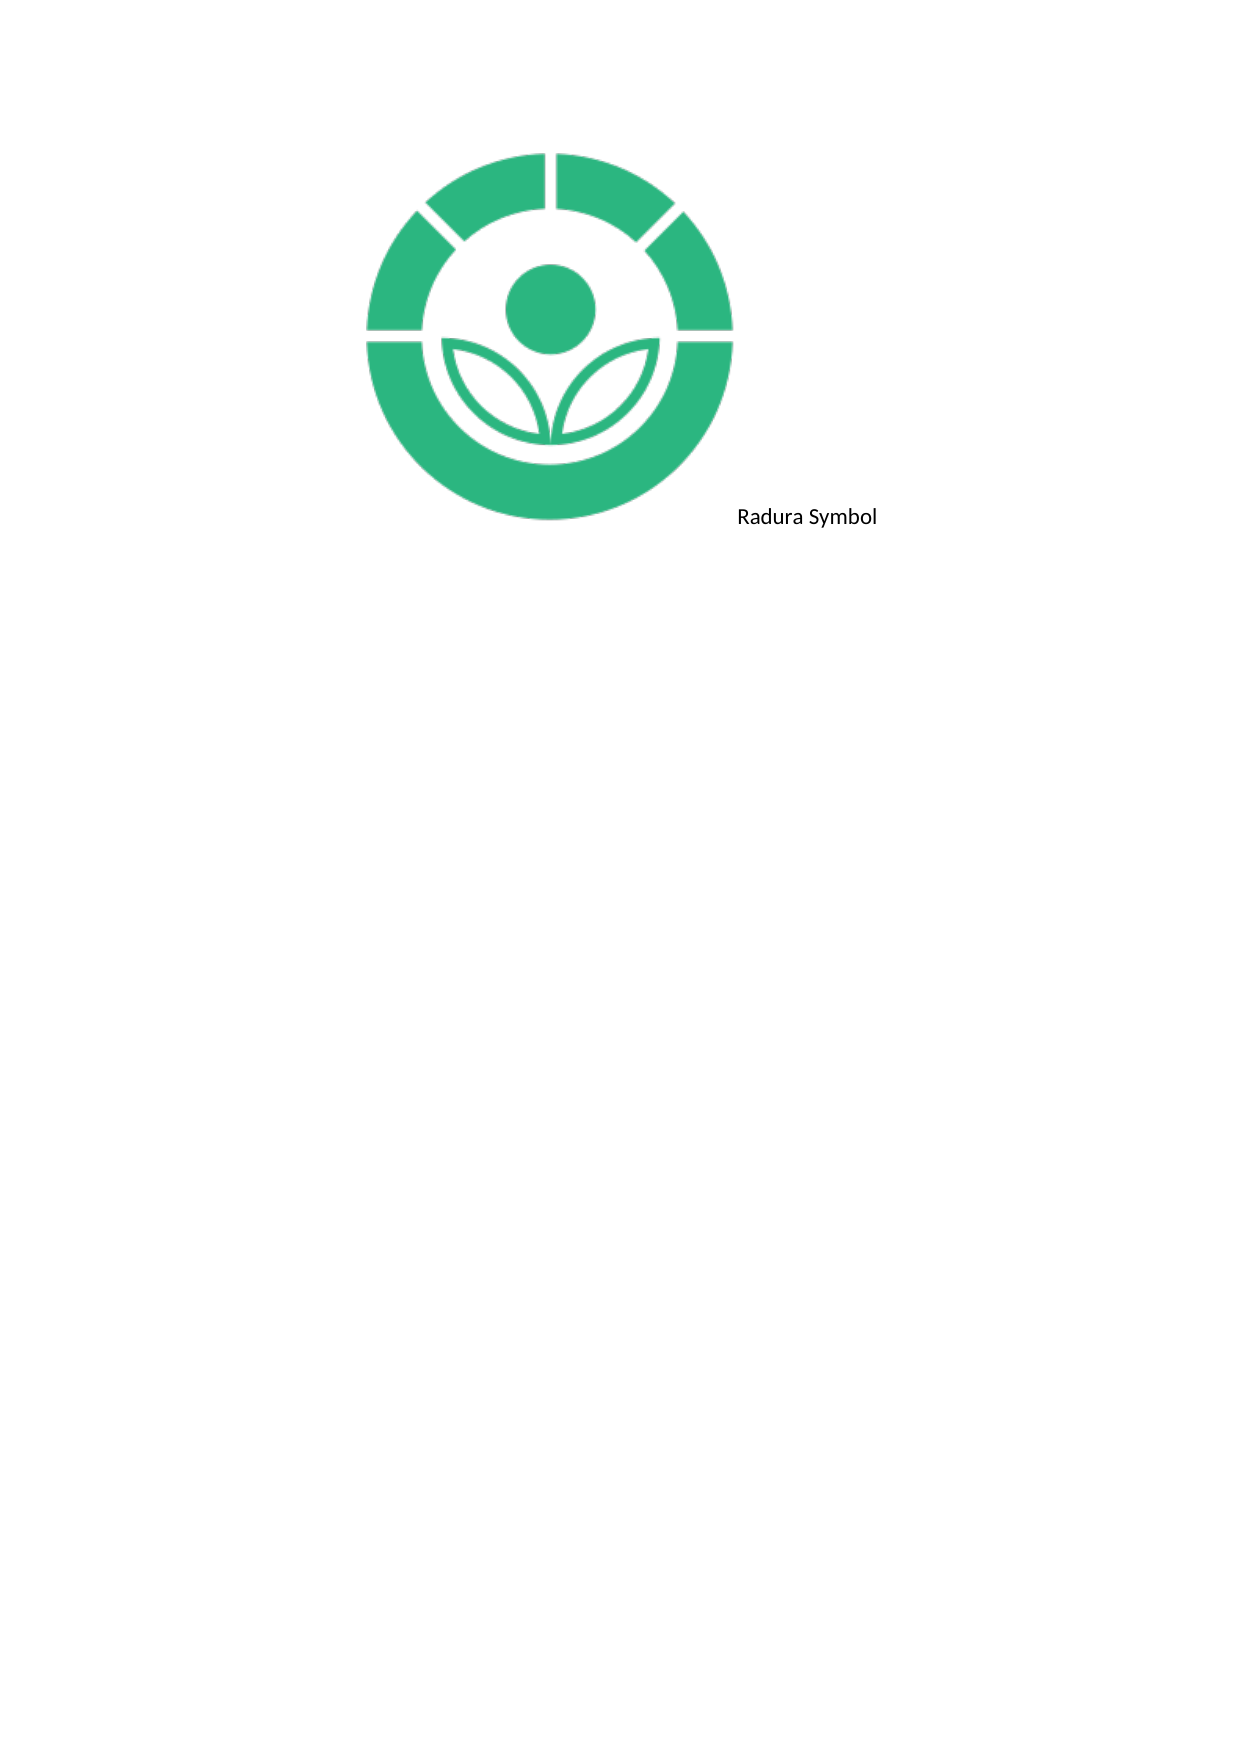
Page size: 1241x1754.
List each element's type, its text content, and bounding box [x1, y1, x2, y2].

picture [362, 150, 738, 525]
